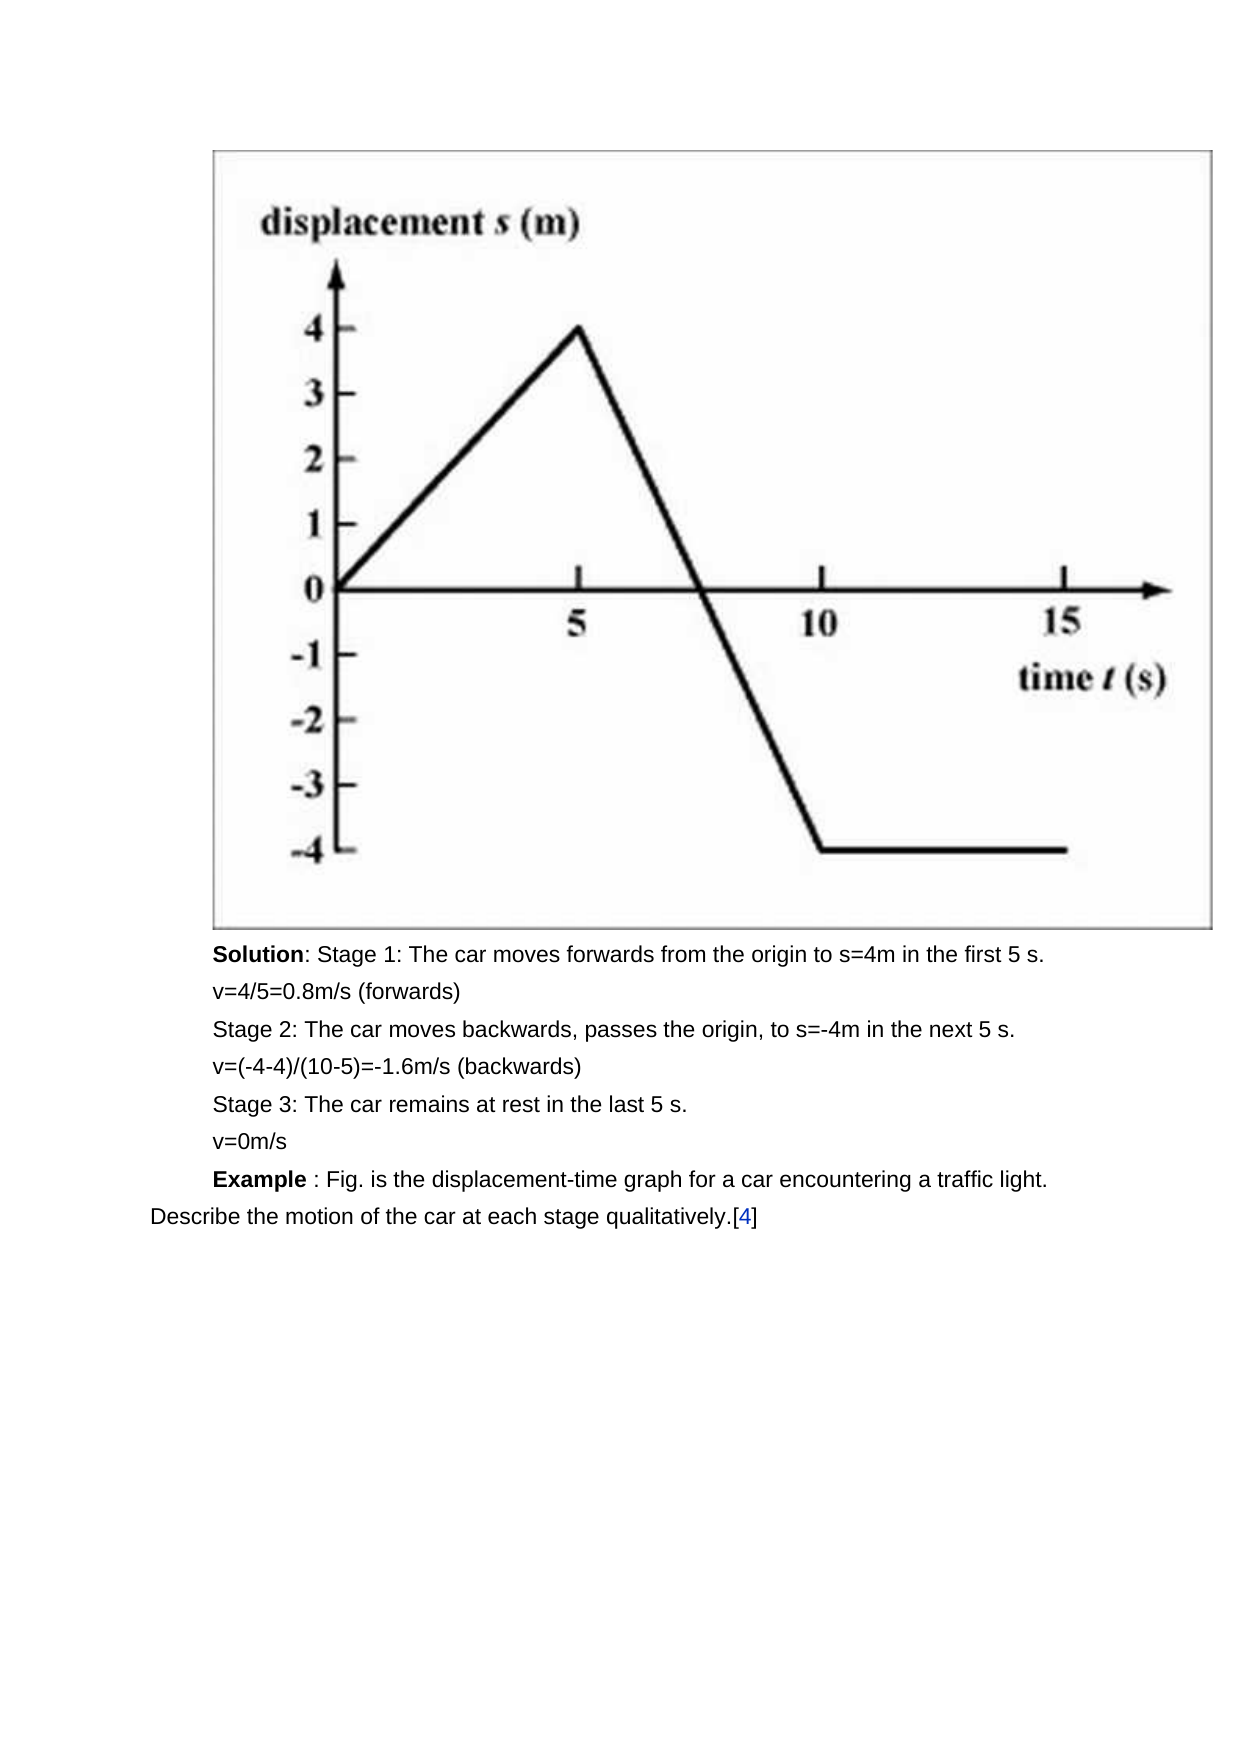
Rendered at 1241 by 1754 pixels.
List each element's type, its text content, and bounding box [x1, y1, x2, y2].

text v=0m/s [150, 1117, 1090, 1155]
picture [212, 150, 1213, 930]
text Stage 2: The car moves backwards, passes the origin, to s=-4m in the next 5 s. [150, 1005, 1090, 1042]
text Example : Fig. is the displacement-time graph for a car encountering a traffic light. Describe the motion of the car at each stage qualitatively.[4] [150, 1155, 1090, 1230]
text v=(-4-4)/(10-5)=-1.6m/s (backwards) [150, 1042, 1090, 1080]
text Solution: Stage 1: The car moves forwards from the origin to s=4m in the first 5 s. [150, 930, 1090, 967]
text v=4/5=0.8m/s (forwards) [150, 967, 1090, 1005]
text Stage 3: The car remains at rest in the last 5 s. [150, 1080, 1090, 1117]
